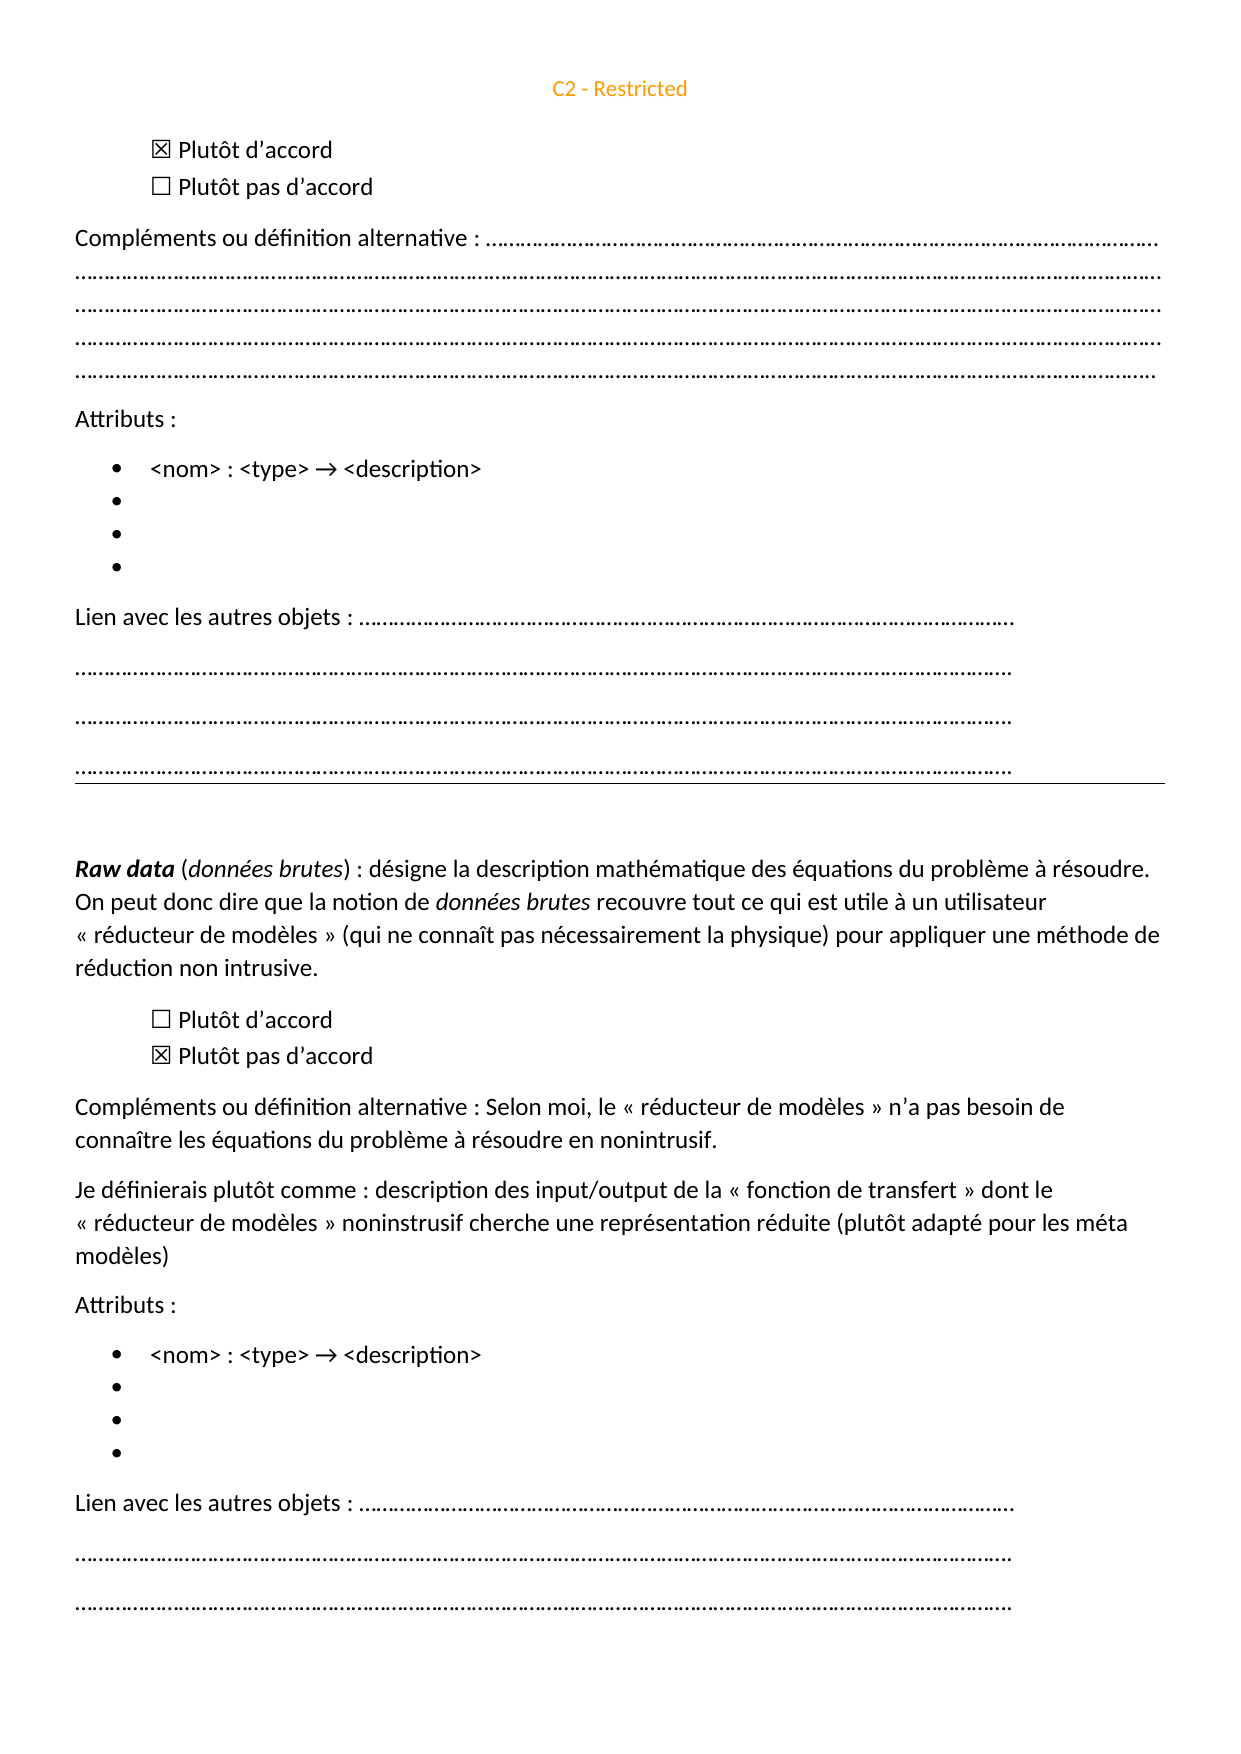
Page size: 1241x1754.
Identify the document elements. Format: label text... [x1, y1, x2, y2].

text ………………………………………………………………………………………………………………………………………………. [75, 651, 1165, 681]
list Plutôt d’accord [150, 132, 1165, 166]
text Je définierais plutôt comme : description des input/output de la « fonction de transfert » dont le « réducteur de modèles » noninstrusif cherche une représentation réduite (plutôt adapté pour les méta modèles) [75, 1174, 1165, 1270]
text Compléments ou définition alternative : ……………………………………………………………………………………………………… …………………………………………………………………………………………………………………………………………………………………………………………………………………………………………………………………………………………………………………………………………………………………………………………………………………………………………………………………………………………………………………………………………………………………………………………………………………………………………………………………………………………….. [75, 222, 1165, 384]
text Raw data (données brutes) : désigne la description mathématique des équations du problème à résoudre. On peut donc dire que la notion de données brutes recouvre tout ce qui est utile à un utilisateur « réducteur de modèles » (qui ne connaît pas nécessairement la physique) pour appliquer une méthode de réduction non intrusive. [75, 853, 1165, 982]
list Plutôt pas d’accord [150, 169, 1165, 203]
text Attributs : [75, 403, 1165, 434]
text ………………………………………………………………………………………………………………………………………………. [75, 701, 1165, 731]
text Lien avec les autres objets : …………………………………………………………………………………………………… [75, 601, 1165, 632]
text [75, 1586, 1165, 1617]
list <nom> : <type> → <description> [112, 1339, 1165, 1369]
list Plutôt d’accord [150, 1001, 1165, 1035]
text Compléments ou définition alternative : Selon moi, le « réducteur de modèles » n’a pas besoin de connaître les équations du problème à résoudre en nonintrusif. [75, 1091, 1165, 1155]
list Plutôt pas d’accord [150, 1038, 1165, 1072]
text ………………………………………………………………………………………………………………………………………………. [75, 750, 1165, 783]
list <nom> : <type> → <description> [112, 453, 1165, 483]
text Lien avec les autres objets : …………………………………………………………………………………………………… [75, 1487, 1165, 1518]
text Attributs : [75, 1289, 1165, 1320]
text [75, 1537, 1165, 1567]
